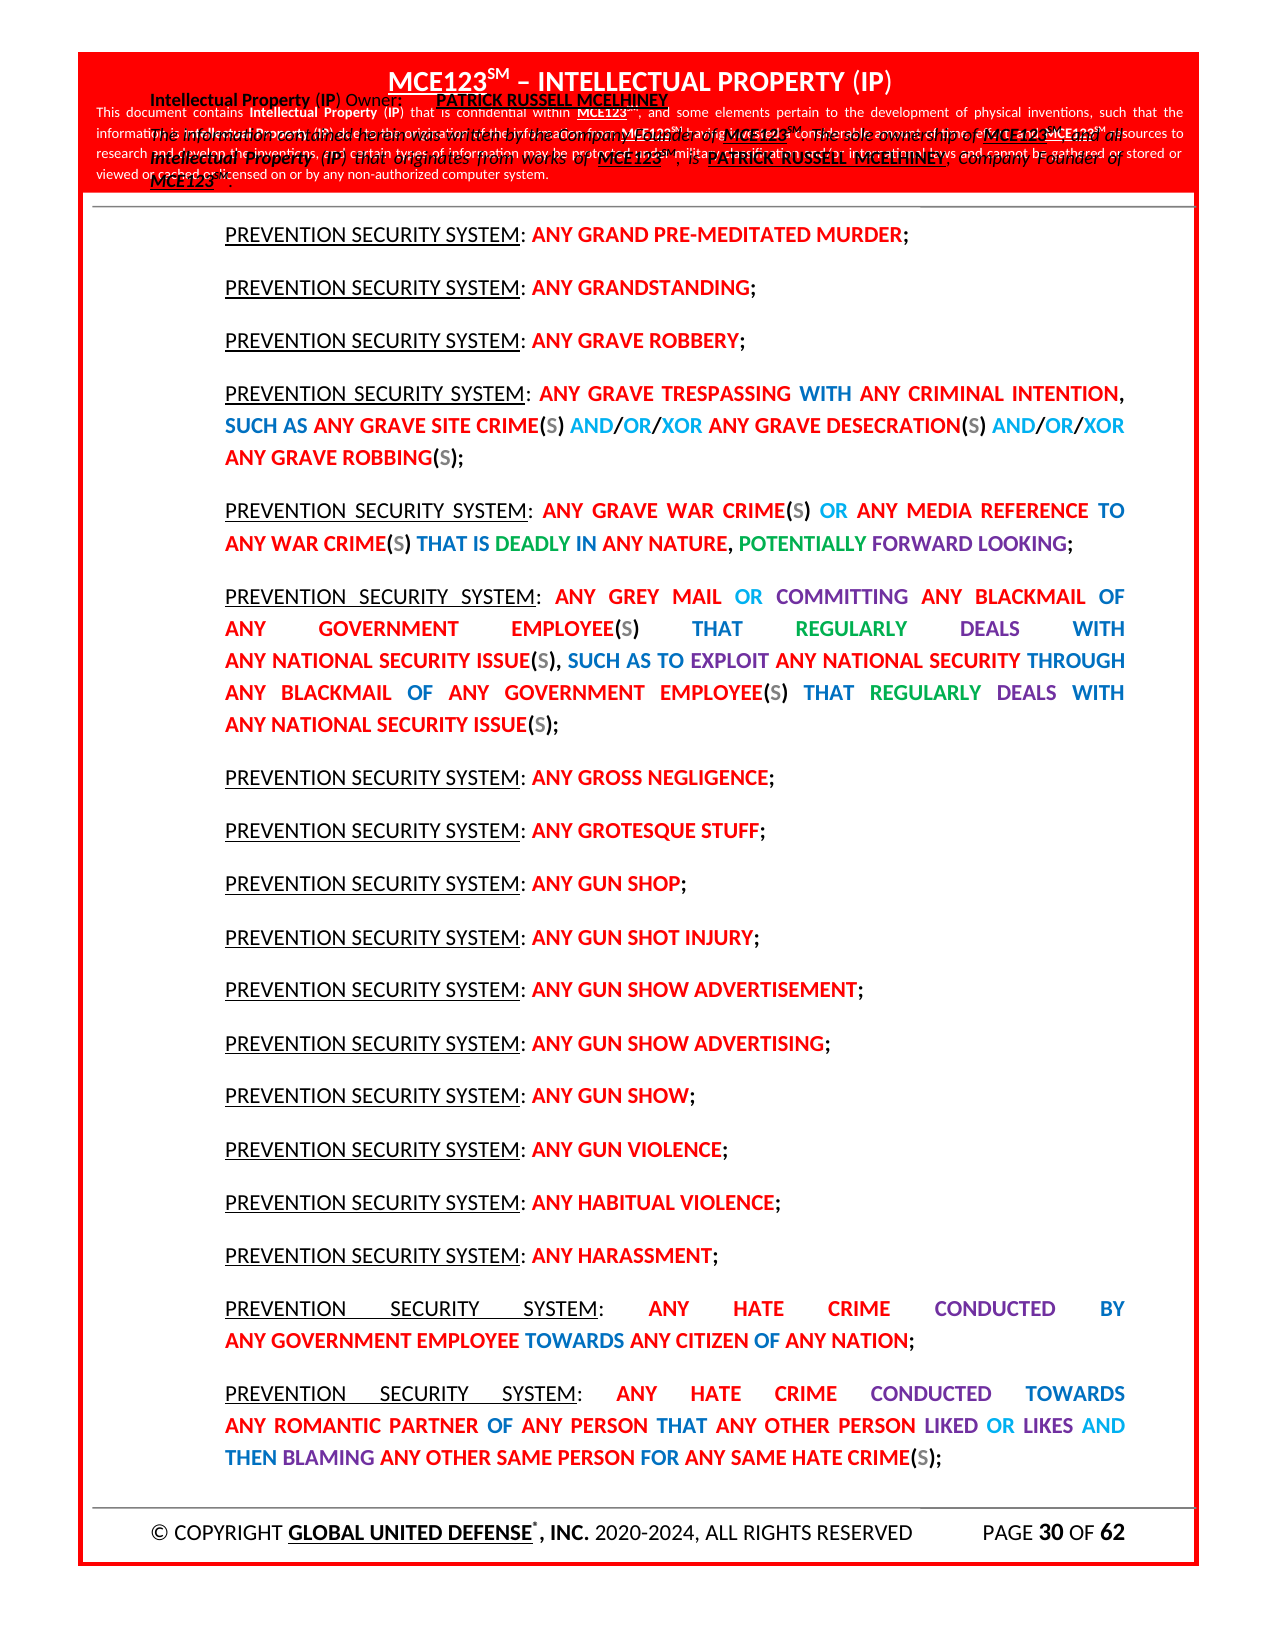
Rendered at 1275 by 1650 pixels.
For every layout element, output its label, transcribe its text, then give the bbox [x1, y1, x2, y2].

text PREVENTION SECURITY SYSTEM: ANY GUN SHOW; [225, 1082, 1125, 1110]
text PREVENTION SECURITY SYSTEM: ANY HATE CRIME CONDUCTED TOWARDS ANY ROMANTIC PARTNER OF ANY PERSON THAT ANY OTHER PERSON LIKED OR LIKES AND THEN BLAMING ANY OTHER SAME PERSON FOR ANY SAME HATE CRIME(S); [225, 1379, 1125, 1471]
text PREVENTION SECURITY SYSTEM: ANY HABITUAL VIOLENCE; [225, 1188, 1125, 1216]
text PREVENTION SECURITY SYSTEM: ANY GRAVE TRESPASSING WITH ANY CRIMINAL INTENTION, SUCH AS ANY GRAVE SITE CRIME(S) AND/OR/XOR ANY GRAVE DESECRATION(S) AND/OR/XOR ANY GRAVE ROBBING(S); [225, 379, 1125, 472]
text PREVENTION SECURITY SYSTEM: ANY HARASSMENT; [225, 1241, 1125, 1269]
text PREVENTION SECURITY SYSTEM: ANY GRAVE ROBBERY; [225, 326, 1125, 354]
text PREVENTION SECURITY SYSTEM: ANY GUN SHOT INJURY; [225, 923, 1125, 951]
text PREVENTION SECURITY SYSTEM: ANY GROTESQUE STUFF; [225, 817, 1125, 844]
text PREVENTION SECURITY SYSTEM: ANY GRAVE WAR CRIME(S) OR ANY MEDIA REFERENCE TO ANY WAR CRIME(S) THAT IS DEADLY IN ANY NATURE, POTENTIALLY FORWARD LOOKING; [225, 497, 1125, 557]
text PREVENTION SECURITY SYSTEM: ANY GREY MAIL OR COMMITTING ANY BLACKMAIL OF ANY GOVERNMENT EMPLOYEE(S) THAT REGULARLY DEALS WITH ANY NATIONAL SECURITY ISSUE(S), SUCH AS TO EXPLOIT ANY NATIONAL SECURITY THROUGH ANY BLACKMAIL OF ANY GOVERNMENT EMPLOYEE(S) THAT REGULARLY DEALS WITH ANY NATIONAL SECURITY ISSUE(S); [225, 582, 1125, 738]
text PREVENTION SECURITY SYSTEM: ANY GUN SHOP; [225, 869, 1125, 898]
text PREVENTION SECURITY SYSTEM: ANY GUN VIOLENCE; [225, 1135, 1125, 1163]
text PREVENTION SECURITY SYSTEM: ANY HATE CRIME CONDUCTED BY ANY GOVERNMENT EMPLOYEE TOWARDS ANY CITIZEN OF ANY NATION; [225, 1294, 1125, 1354]
text PREVENTION SECURITY SYSTEM: ANY GUN SHOW ADVERTISEMENT; [225, 976, 1125, 1004]
text PREVENTION SECURITY SYSTEM: ANY GRAND PRE-MEDITATED MURDER; [225, 220, 1125, 248]
text PREVENTION SECURITY SYSTEM: ANY GROSS NEGLIGENCE; [225, 763, 1125, 792]
text PREVENTION SECURITY SYSTEM: ANY GUN SHOW ADVERTISING; [225, 1029, 1125, 1057]
text PREVENTION SECURITY SYSTEM: ANY GRANDSTANDING; [225, 273, 1125, 301]
